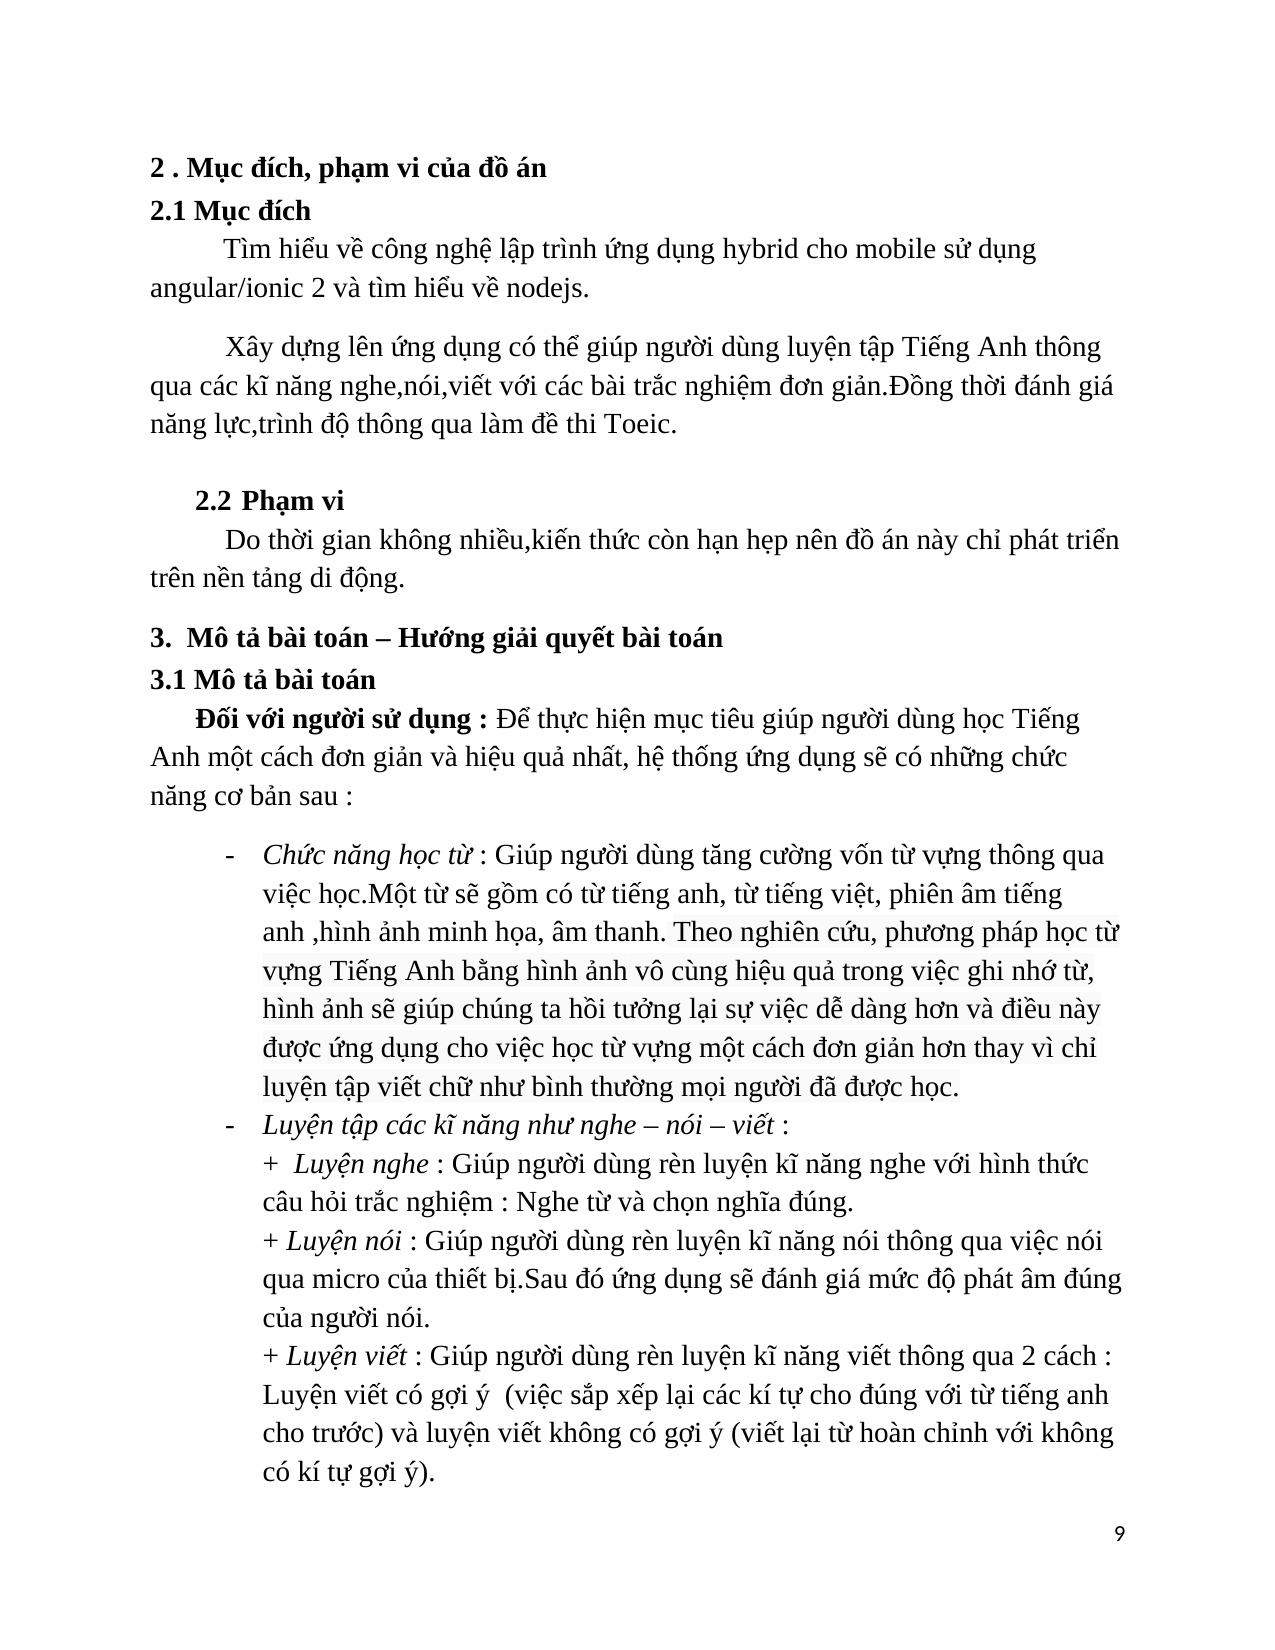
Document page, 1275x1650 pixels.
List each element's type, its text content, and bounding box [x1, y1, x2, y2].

list + Luyện viết : Giúp người dùng rèn luyện kĩ năng viết thông qua 2 cách : [262, 1338, 1125, 1372]
subtitle 2.1 Mục đích [150, 193, 1125, 226]
text Đối với người sử dụng : Để thực hiện mục tiêu giúp người dùng học Tiếng Anh một cách đơn giản và hiệu quả nhất, hệ thống ứng dụng sẽ có những chức năng cơ bản sau : [150, 701, 1125, 812]
subtitle 2 . Mục đích, phạm vi của đồ án [150, 150, 1125, 183]
subtitle 3. Mô tả bài toán – Hướng giải quyết bài toán [150, 620, 1125, 653]
list + Luyện nghe : Giúp người dùng rèn luyện kĩ năng nghe với hình thức câu hỏi trắc nghiệm : Nghe từ và chọn nghĩa đúng. [262, 1146, 1125, 1218]
list Luyện tập các kĩ năng như nghe – nói – viết : [225, 1107, 1125, 1141]
list Chức năng học từ : Giúp người dùng tăng cường vốn từ vựng thông qua việc học.Một từ sẽ gồm có từ tiếng anh, từ tiếng việt, phiên âm tiếng anh ,hình ảnh minh họa, âm thanh. Theo nghiên cứu, phương pháp học từ vựng Tiếng Anh bằng hình ảnh vô cùng hiệu quả trong việc ghi nhớ từ, hình ảnh sẽ giúp chúng ta hồi tưởng lại sự việc dễ dàng hơn và điều này được ứng dụng cho việc học từ vựng một cách đơn giản hơn thay vì chỉ luyện tập viết chữ như bình thường mọi người đã được học. [225, 837, 1125, 1102]
list Phạm vi [195, 483, 1125, 517]
subtitle 3.1 Mô tả bài toán [150, 662, 1125, 696]
list Xây dựng lên ứng dụng có thể giúp người dùng luyện tập Tiếng Anh thông qua các kĩ năng nghe,nói,viết với các bài trắc nghiệm đơn giản.Đồng thời đánh giá năng lực,trình độ thông qua làm đề thi Toeic. [150, 329, 1125, 440]
list + Luyện nói : Giúp người dùng rèn luyện kĩ năng nói thông qua việc nói qua micro của thiết bị.Sau đó ứng dụng sẽ đánh giá mức độ phát âm đúng của người nói. [262, 1223, 1125, 1333]
text Tìm hiểu về công nghệ lập trình ứng dụng hybrid cho mobile sử dụng angular/ionic 2 và tìm hiểu về nodejs. [150, 231, 1125, 303]
list Luyện viết có gợi ý (việc sắp xếp lại các kí tự cho đúng với từ tiếng anh cho trước) và luyện viết không có gợi ý (viết lại từ hoàn chỉnh với không có kí tự gợi ý). [262, 1377, 1125, 1488]
list Do thời gian không nhiều,kiến thức còn hạn hẹp nên đồ án này chỉ phát triển trên nền tảng di động. [150, 522, 1125, 594]
